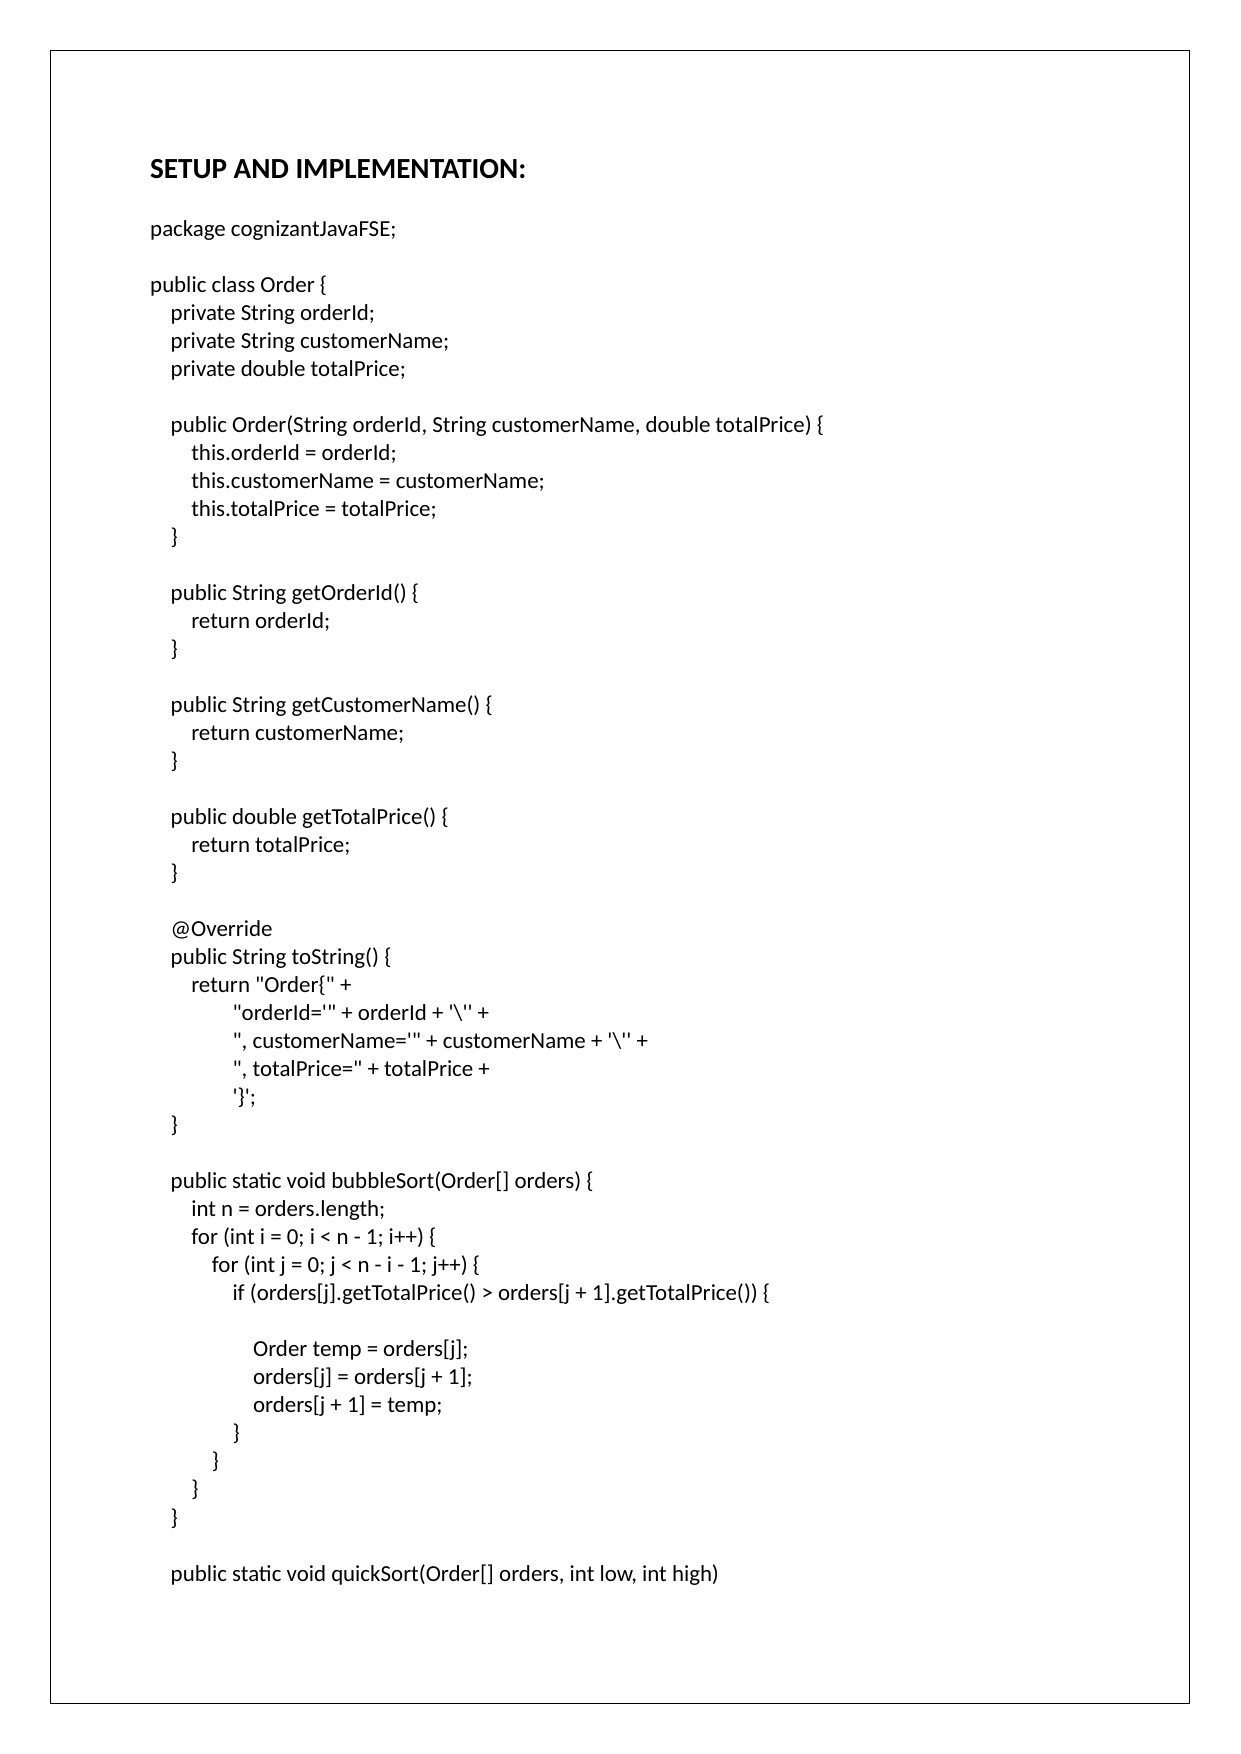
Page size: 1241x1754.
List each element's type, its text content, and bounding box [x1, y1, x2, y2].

text ", totalPrice=" + totalPrice + [150, 1054, 1090, 1082]
text @Override [150, 914, 1090, 942]
text } [150, 858, 1090, 886]
text if (orders[j].getTotalPrice() > orders[j + 1].getTotalPrice()) { [150, 1278, 1090, 1306]
text private String orderId; [150, 298, 1090, 326]
text public String toString() { [150, 942, 1090, 970]
text } [150, 634, 1090, 662]
text } [150, 746, 1090, 774]
text return customerName; [150, 718, 1090, 746]
text public String getOrderId() { [150, 578, 1090, 606]
text } [150, 1474, 1090, 1503]
text public class Order { [150, 270, 1090, 298]
text public static void quickSort(Order[] orders, int low, int high) [150, 1559, 1090, 1587]
text this.customerName = customerName; [150, 466, 1090, 494]
text return "Order{" + [150, 970, 1090, 998]
text } [150, 1110, 1090, 1138]
text private double totalPrice; [150, 354, 1090, 382]
text for (int j = 0; j < n - i - 1; j++) { [150, 1250, 1090, 1278]
text return orderId; [150, 606, 1090, 634]
text } [150, 522, 1090, 550]
text } [150, 1503, 1090, 1531]
text int n = orders.length; [150, 1194, 1090, 1222]
text this.orderId = orderId; [150, 438, 1090, 466]
text public double getTotalPrice() { [150, 802, 1090, 830]
text Order temp = orders[j]; [150, 1334, 1090, 1362]
text '}'; [150, 1082, 1090, 1110]
text "orderId='" + orderId + '\'' + [150, 998, 1090, 1026]
text orders[j] = orders[j + 1]; [150, 1362, 1090, 1391]
text public static void bubbleSort(Order[] orders) { [150, 1166, 1090, 1194]
text } [150, 1447, 1090, 1474]
text orders[j + 1] = temp; [150, 1391, 1090, 1418]
text public String getCustomerName() { [150, 690, 1090, 718]
text for (int i = 0; i < n - 1; i++) { [150, 1222, 1090, 1250]
text this.totalPrice = totalPrice; [150, 494, 1090, 522]
text ", customerName='" + customerName + '\'' + [150, 1026, 1090, 1054]
text SETUP AND IMPLEMENTATION: [150, 150, 1090, 186]
text package cognizantJavaFSE; [150, 214, 1090, 242]
text private String customerName; [150, 326, 1090, 354]
text public Order(String orderId, String customerName, double totalPrice) { [150, 410, 1090, 438]
text } [150, 1418, 1090, 1447]
text return totalPrice; [150, 830, 1090, 858]
